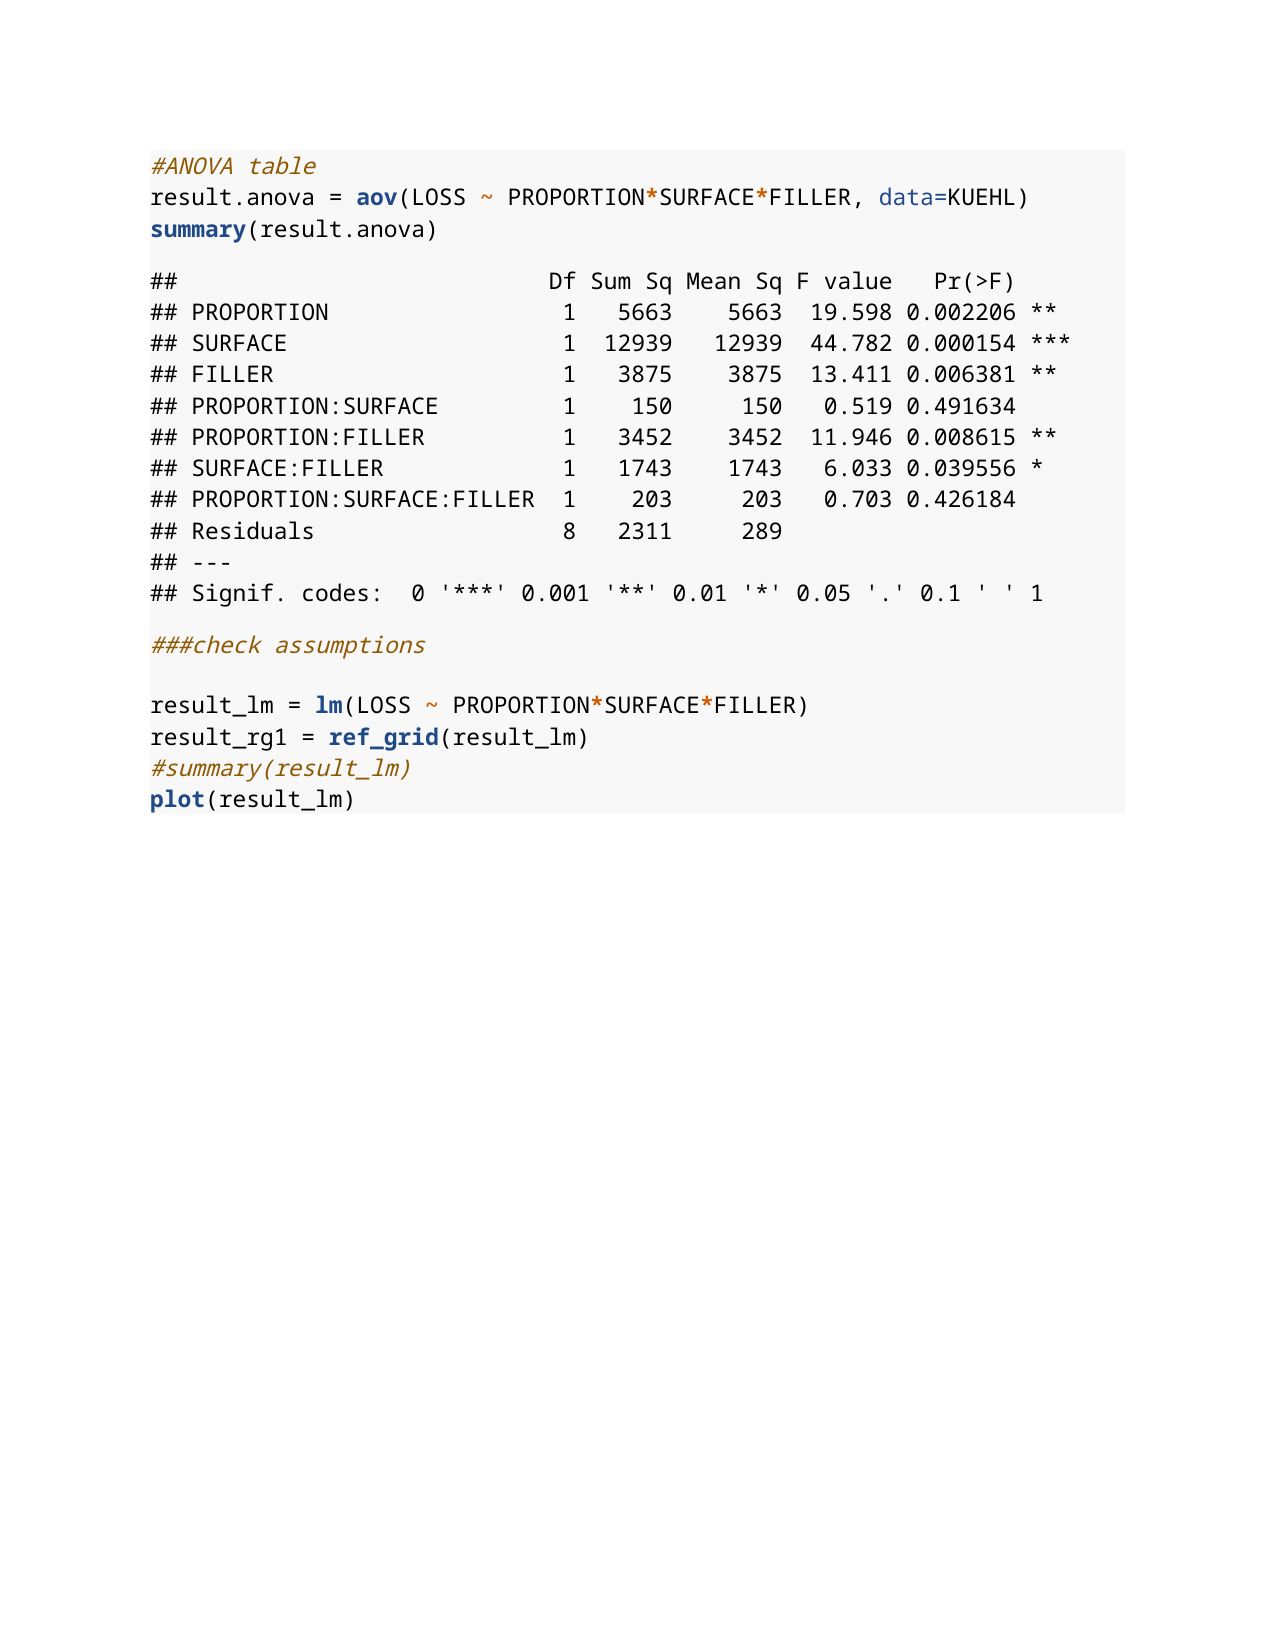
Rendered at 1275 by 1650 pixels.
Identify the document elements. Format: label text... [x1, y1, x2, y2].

text ## Df Sum Sq Mean Sq F value Pr(>F) ## PROPORTION 1 5663 5663 19.598 0.002206 ** ## SURFACE 1 12939 12939 44.782 0.000154 *** ## FILLER 1 3875 3875 13.411 0.006381 ** ## PROPORTION:SURFACE 1 150 150 0.519 0.491634 ## PROPORTION:FILLER 1 3452 3452 11.946 0.008615 ** ## SURFACE:FILLER 1 1743 1743 6.033 0.039556 * ## PROPORTION:SURFACE:FILLER 1 203 203 0.703 0.426184 ## Residuals 8 2311 289 ## --- ## Signif. codes: 0 '***' 0.001 '**' 0.01 '*' 0.05 '.' 0.1 ' ' 1 [150, 264, 1125, 608]
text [150, 150, 1125, 244]
text ###check assumptions result_lm = lm(LOSS ~ PROPORTION*SURFACE*FILLER) result_rg1 = ref_grid(result_lm) #summary(result_lm) plot(result_lm) [150, 629, 1125, 814]
